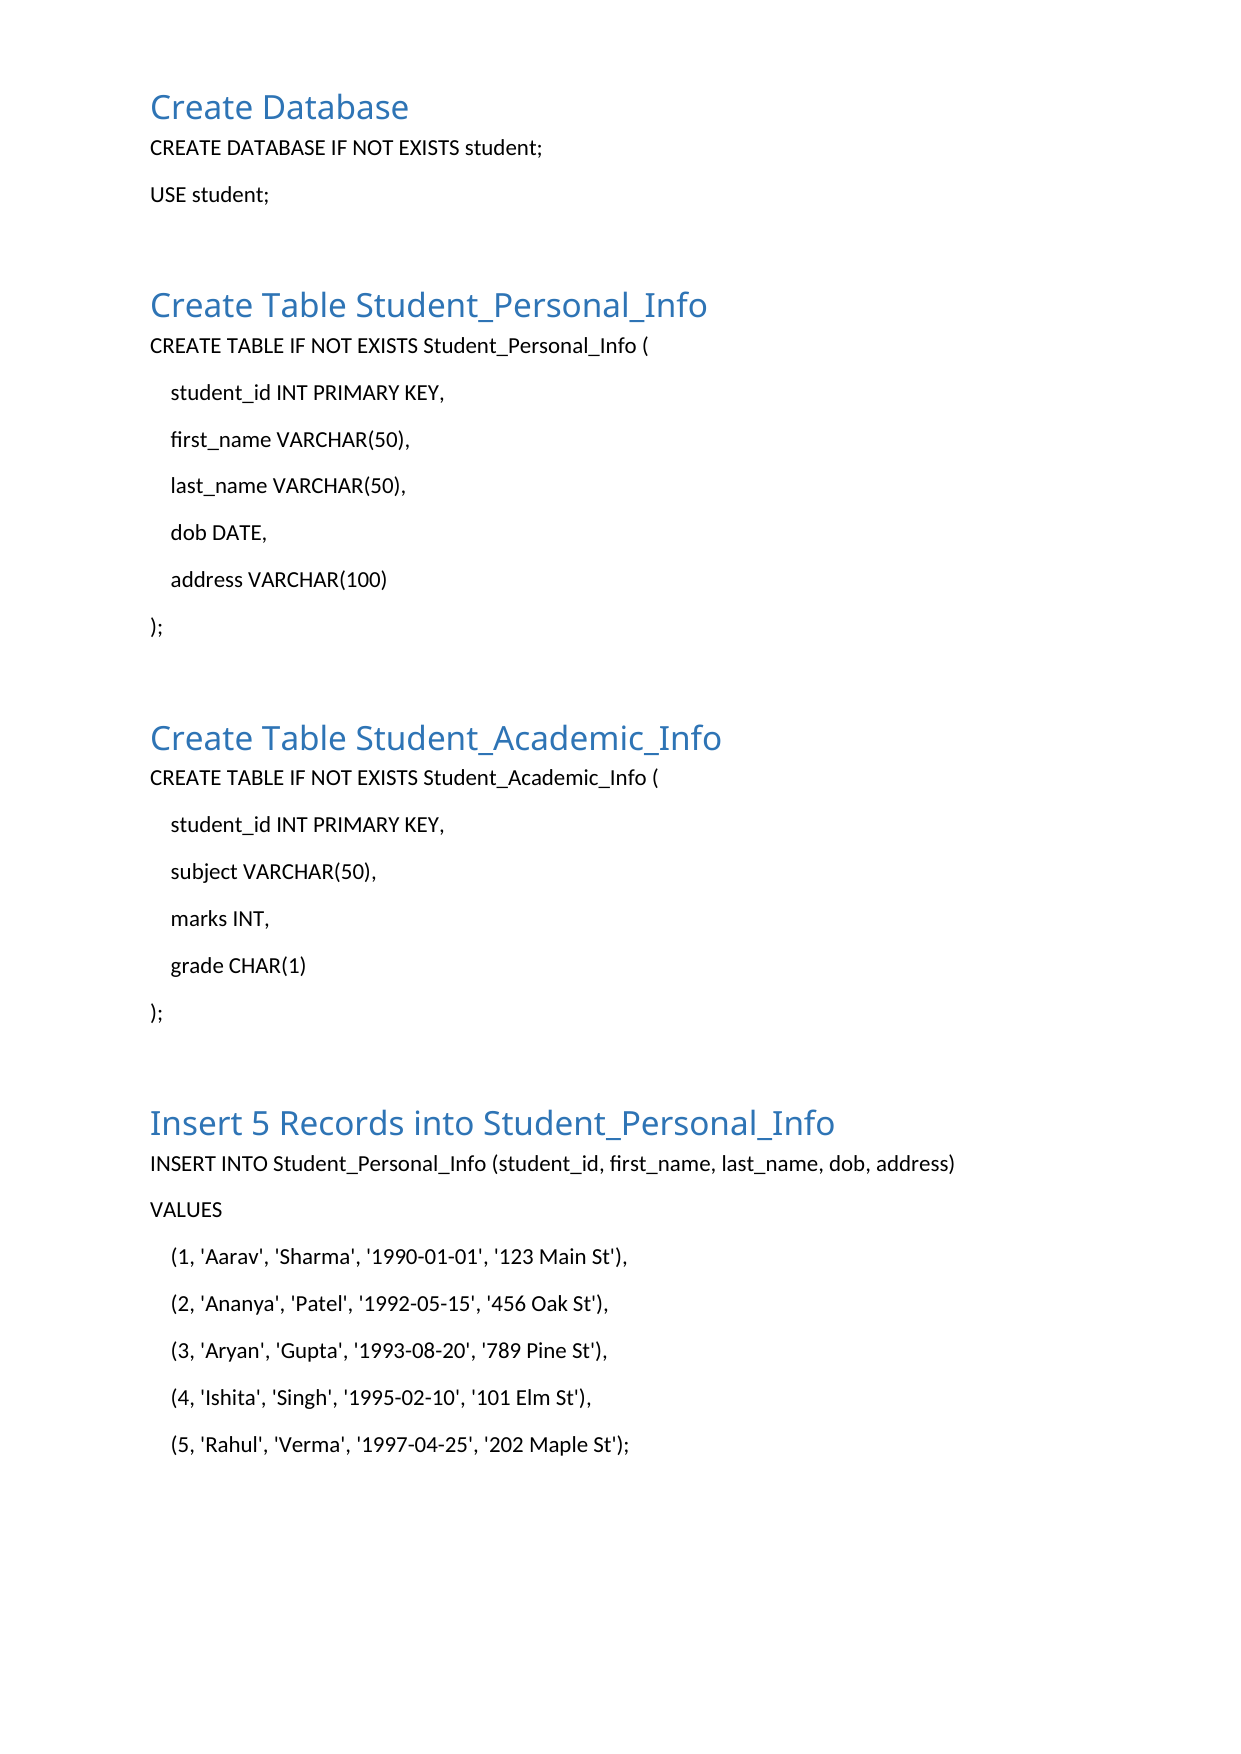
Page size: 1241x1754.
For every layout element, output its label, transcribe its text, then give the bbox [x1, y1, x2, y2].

text address VARCHAR(100) [150, 565, 1090, 593]
text (4, 'Ishita', 'Singh', '1995-02-10', '101 Elm St'), [150, 1383, 1090, 1411]
text student_id INT PRIMARY KEY, [150, 378, 1090, 406]
text last_name VARCHAR(50), [150, 472, 1090, 499]
text CREATE TABLE IF NOT EXISTS Student_Academic_Info ( [150, 763, 1090, 791]
text (2, 'Ananya', 'Patel', '1992-05-15', '456 Oak St'), [150, 1289, 1090, 1317]
text marks INT, [150, 904, 1090, 932]
text student_id INT PRIMARY KEY, [150, 810, 1090, 838]
text VALUES [150, 1196, 1090, 1223]
text (5, 'Rahul', 'Verma', '1997-04-25', '202 Maple St'); [150, 1430, 1090, 1458]
subtitle Create Table Student_Personal_Info [150, 282, 1090, 327]
text CREATE TABLE IF NOT EXISTS Student_Personal_Info ( [150, 331, 1090, 359]
text CREATE DATABASE IF NOT EXISTS student; [150, 133, 1090, 161]
text grade CHAR(1) [150, 951, 1090, 979]
subtitle Create Table Student_Academic_Info [150, 714, 1090, 760]
text subject VARCHAR(50), [150, 857, 1090, 885]
text dob DATE, [150, 518, 1090, 546]
text (1, 'Aarav', 'Sharma', '1990-01-01', '123 Main St'), [150, 1242, 1090, 1270]
text first_name VARCHAR(50), [150, 425, 1090, 453]
text ); [150, 998, 1090, 1026]
text USE student; [150, 180, 1090, 208]
text (3, 'Aryan', 'Gupta', '1993-08-20', '789 Pine St'), [150, 1336, 1090, 1364]
subtitle Create Database [150, 84, 1090, 129]
text ); [150, 612, 1090, 640]
text INSERT INTO Student_Personal_Info (student_id, first_name, last_name, dob, address) [150, 1149, 1090, 1177]
subtitle Insert 5 Records into Student_Personal_Info [150, 1100, 1090, 1145]
